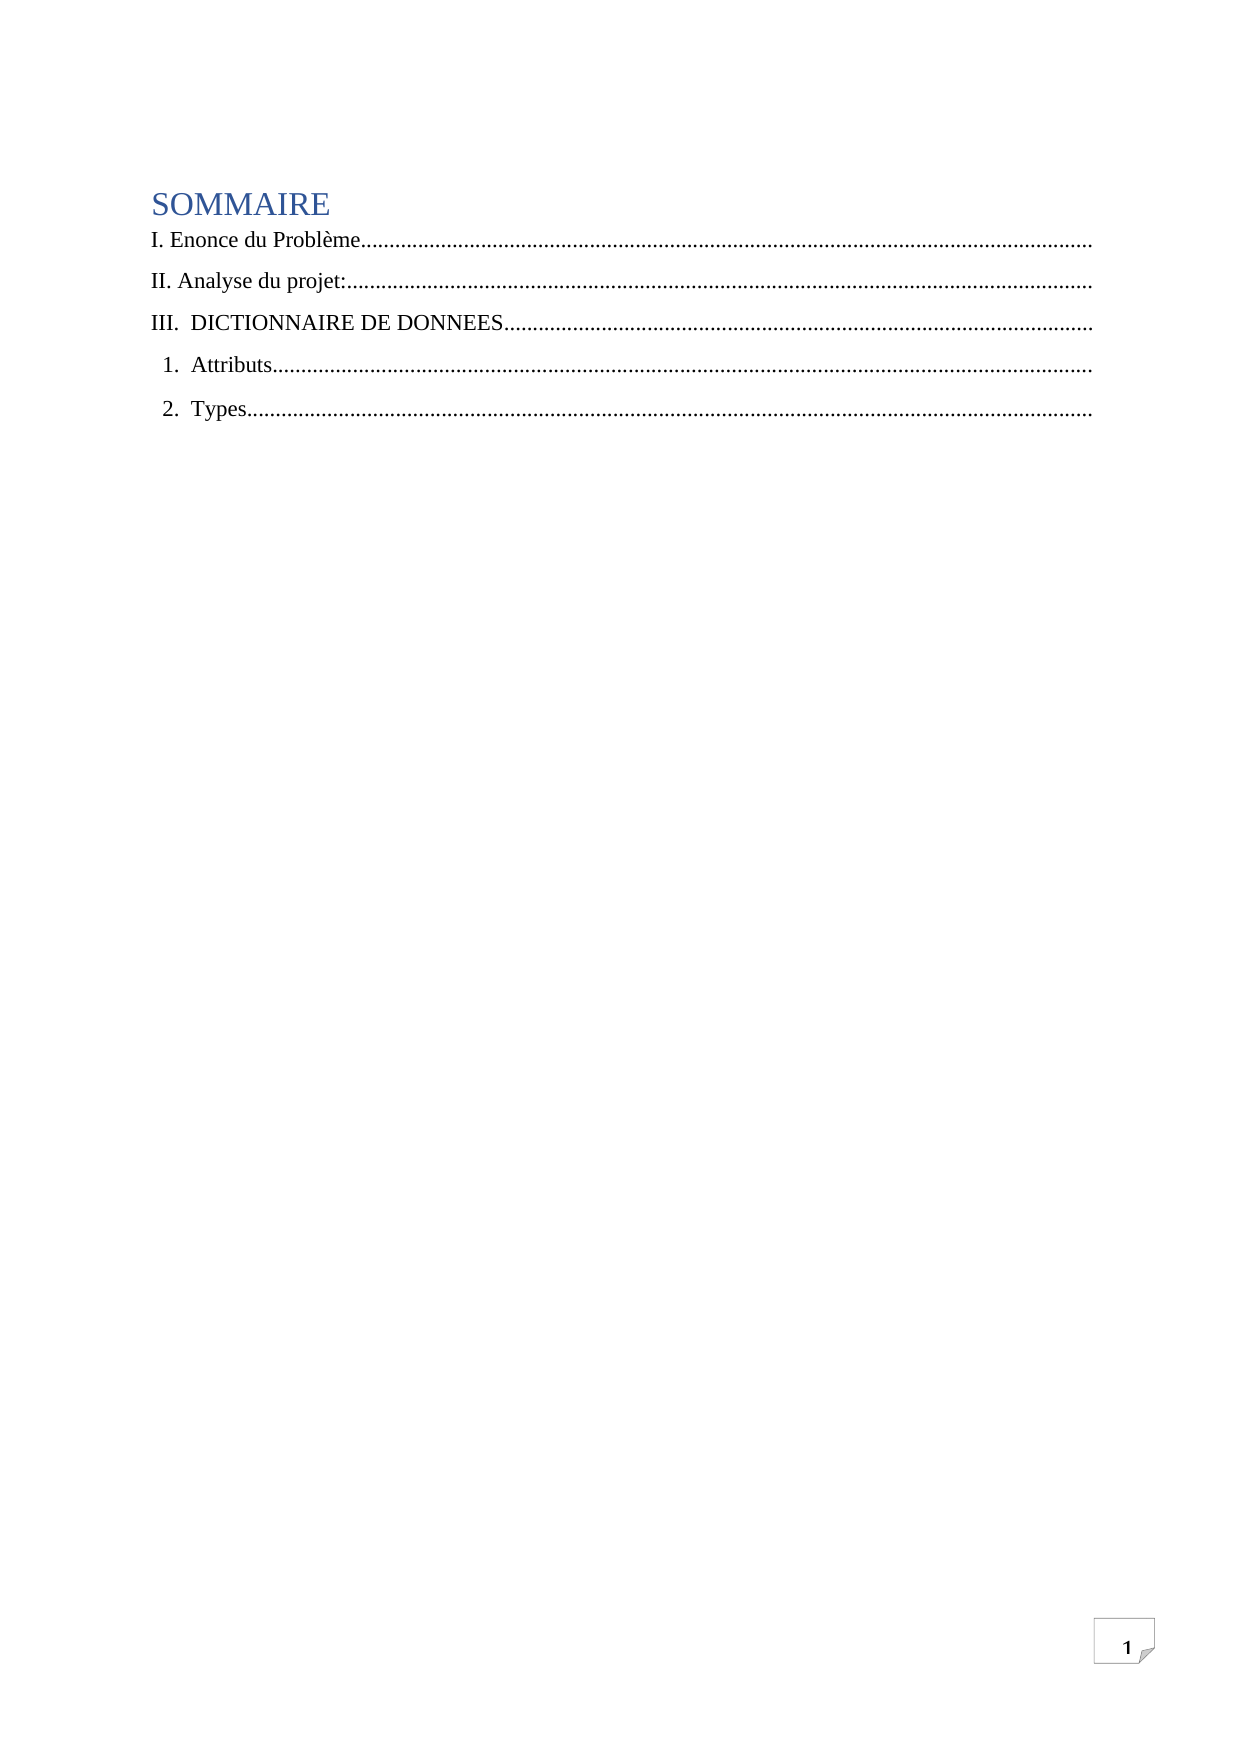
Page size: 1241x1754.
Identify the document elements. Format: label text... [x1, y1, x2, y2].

subtitle SOMMAIRE [151, 185, 1106, 223]
